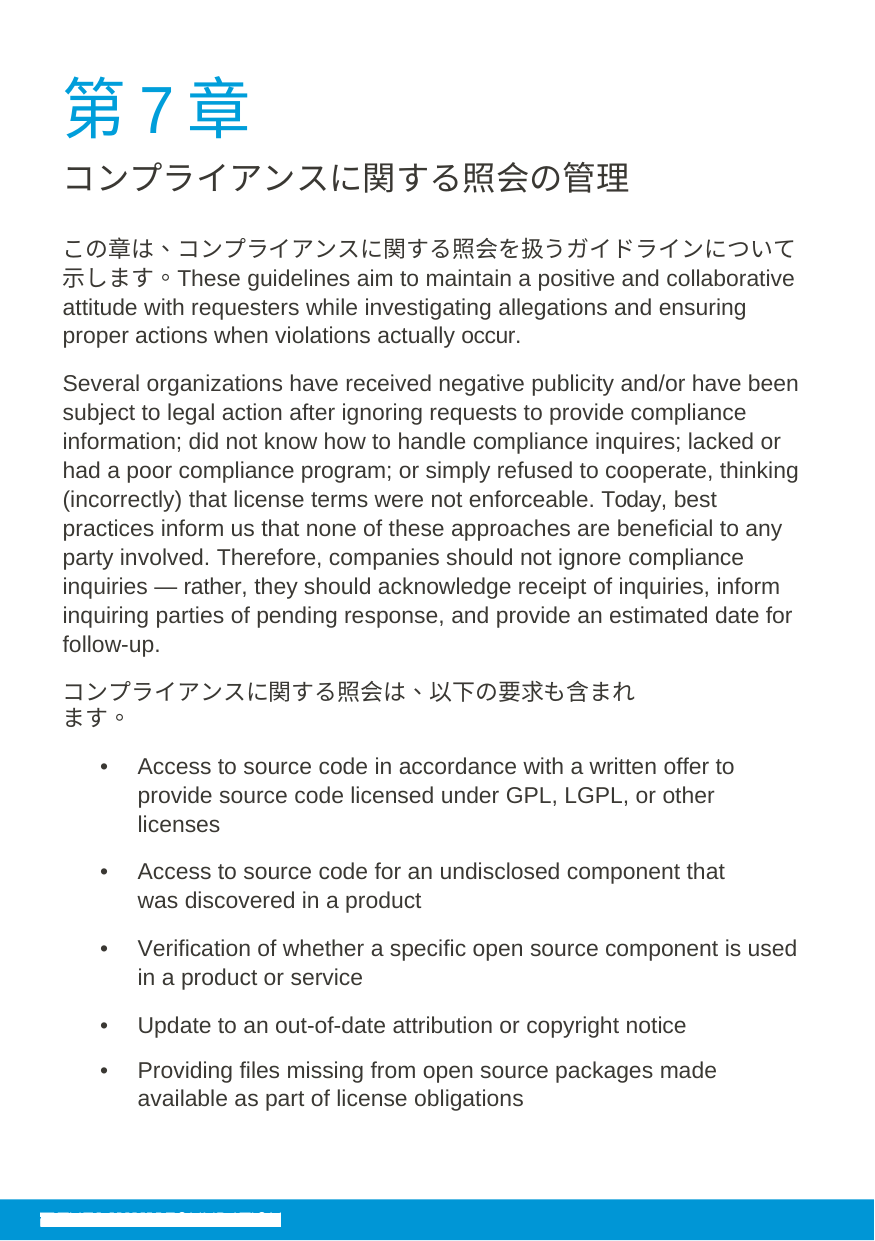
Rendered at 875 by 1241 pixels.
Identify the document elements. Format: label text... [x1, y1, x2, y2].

list Verification of whether a specific open source component is used in a product or service [100, 935, 801, 990]
subtitle コンプライアンスに関する照会の管理 [62, 159, 874, 197]
list Providing files missing from open source packages made available as part of license obligations [100, 1057, 789, 1111]
list Access to source code for an undisclosed component that was discovered in a product [100, 858, 762, 914]
text Several organizations have received negative publicity and/or have been subject to legal action after ignoring requests to provide compliance information; did not know how to handle compliance inquires; lacked or had a poor compliance program; or simply refused to cooperate, thinking (incorrectly) that license terms were not enforceable. Today, best practices inform us that none of these approaches are beneficial to any party involved. Therefore, companies should not ignore compliance inquiries — rather, they should acknowledge receipt of inquiries, inform inquiring parties of pending response, and provide an estimated date for follow-up. [62, 370, 804, 657]
text この章は、コンプライアンスに関する照会を扱うガイドラインについて示します。These guidelines aim to maintain a positive and collaborative attitude with requesters while investigating allegations and ensuring proper actions when violations actually occur. [62, 236, 805, 349]
picture [41, 1213, 280, 1226]
text コンプライアンスに関する照会は、以下の要求も含まれます。 [62, 678, 646, 731]
list Access to source code in accordance with a written offer to provide source code licensed under GPL, LGPL, or other licenses [100, 753, 802, 837]
subtitle 第7章 [62, 71, 646, 148]
list Update to an out-of-date attribution or copyright notice [100, 1012, 874, 1038]
